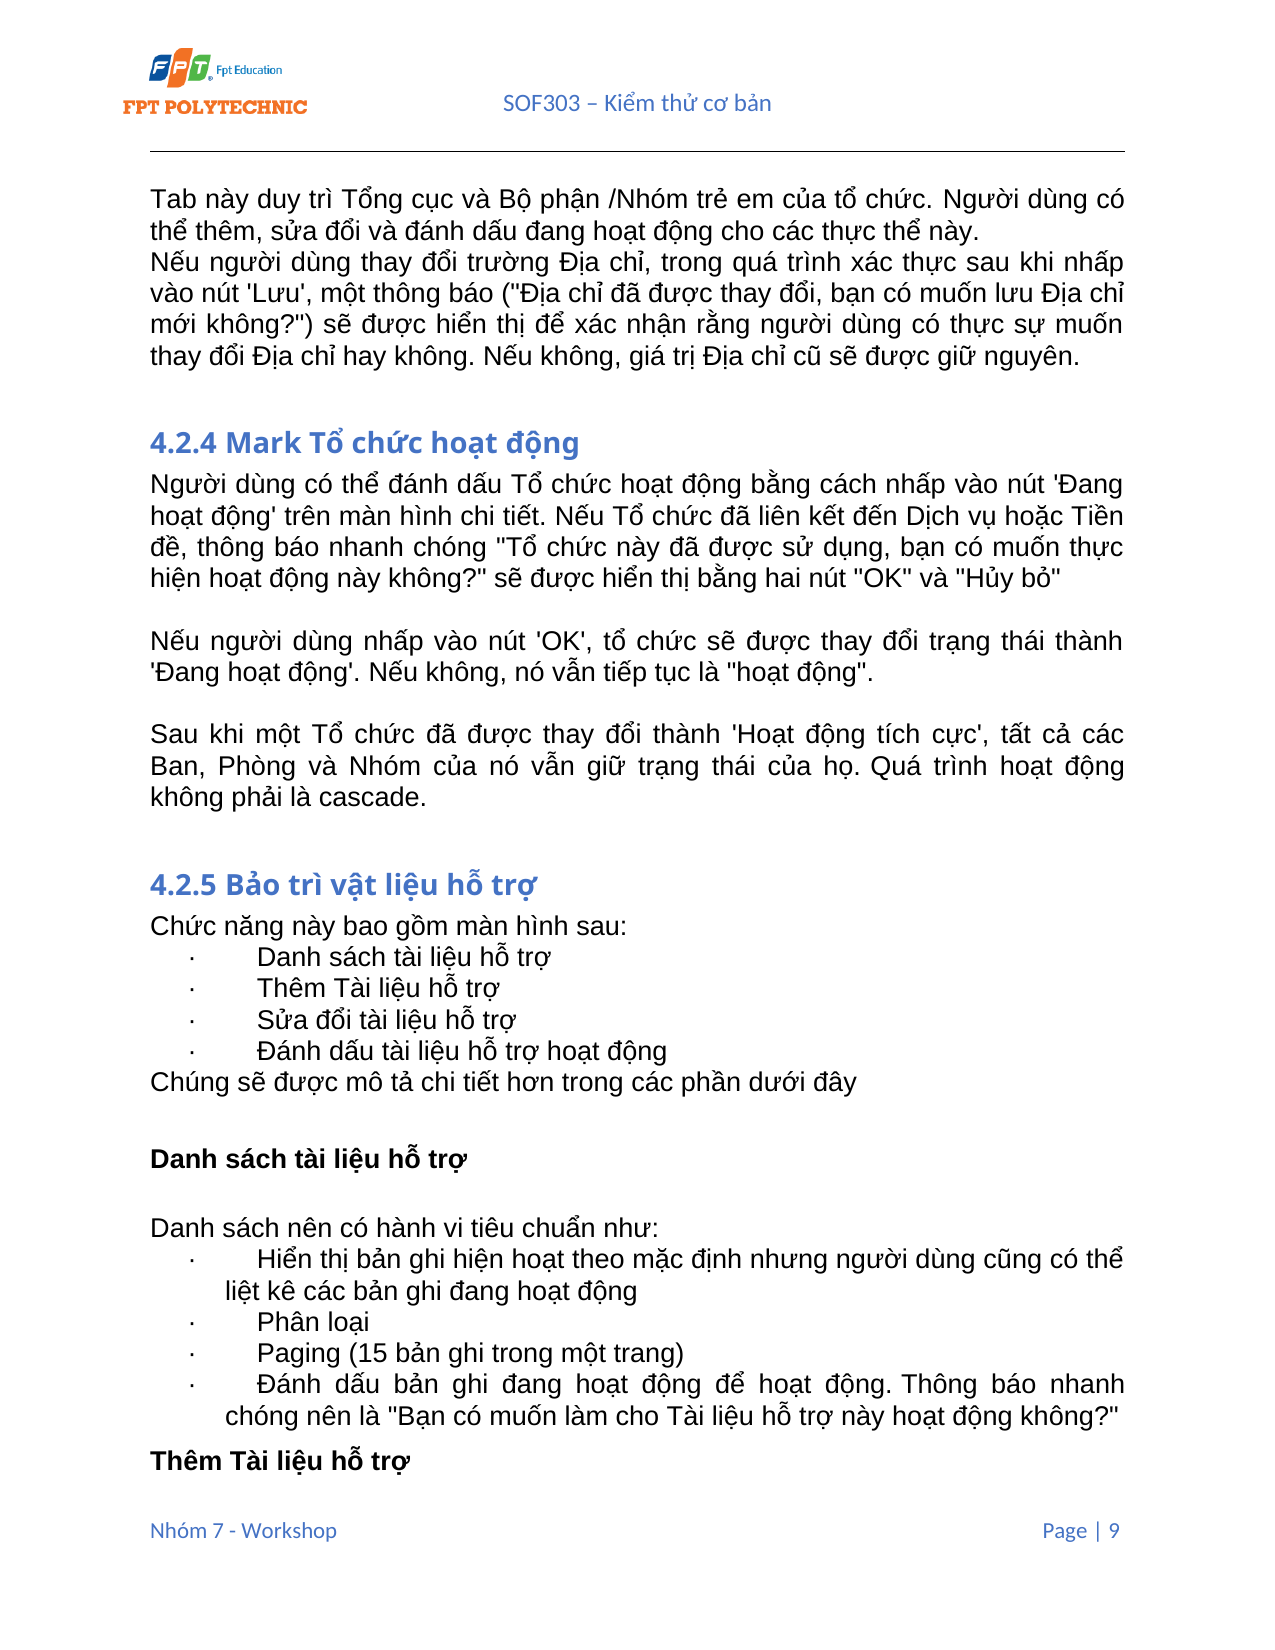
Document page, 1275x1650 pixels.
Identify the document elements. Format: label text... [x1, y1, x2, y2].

text Chức năng này bao gồm màn hình sau: [150, 910, 1125, 941]
text · Paging (15 bản ghi trong một trang) [187, 1337, 1125, 1368]
text Nếu người dùng nhấp vào nút 'OK', tổ chức sẽ được thay đổi trạng thái thành 'Đang hoạt động'. Nếu không, nó vẫn tiếp tục là "hoạt động". [150, 625, 1125, 687]
subtitle Mark Tổ chức hoạt động [150, 423, 1125, 462]
text Danh sách nên có hành vi tiêu chuẩn như: [150, 1212, 1125, 1243]
text · Sửa đổi tài liệu hỗ trợ [187, 1004, 1125, 1035]
subtitle Bảo trì vật liệu hỗ trợ [150, 864, 1125, 904]
text Nếu người dùng thay đổi trường Địa chỉ, trong quá trình xác thực sau khi nhấp vào nút 'Lưu', một thông báo ("Địa chỉ đã được thay đổi, bạn có muốn lưu Địa chỉ mới không?") sẽ được hiển thị để xác nhận rằng người dùng có thực sự muốn thay đổi Địa chỉ hay không. Nếu không, giá trị Địa chỉ cũ sẽ được giữ nguyên. [150, 246, 1125, 371]
text Chúng sẽ được mô tả chi tiết hơn trong các phần dưới đây [150, 1066, 1125, 1097]
text Người dùng có thể đánh dấu Tổ chức hoạt động bằng cách nhấp vào nút 'Đang hoạt động' trên màn hình chi tiết. Nếu Tổ chức đã liên kết đến Dịch vụ hoặc Tiền đề, thông báo nhanh chóng "Tổ chức này đã được sử dụng, bạn có muốn thực hiện hoạt động này không?" sẽ được hiển thị bằng hai nút "OK" và "Hủy bỏ" [150, 468, 1125, 593]
text · Thêm Tài liệu hỗ trợ [187, 972, 1125, 1004]
picture [123, 48, 307, 114]
text · Phân loại [187, 1306, 1125, 1337]
text Sau khi một Tổ chức đã được thay đổi thành 'Hoạt động tích cực', tất cả các Ban, Phòng và Nhóm của nó vẫn giữ trạng thái của họ. Quá trình hoạt động không phải là cascade. [150, 718, 1125, 812]
text · Danh sách tài liệu hỗ trợ [187, 941, 1125, 972]
text Tab này duy trì Tổng cục và Bộ phận /Nhóm trẻ em của tổ chức. Người dùng có thể thêm, sửa đổi và đánh dấu đang hoạt động cho các thực thể này. [150, 183, 1125, 246]
text Danh sách tài liệu hỗ trợ [150, 1141, 1125, 1174]
text · Đánh dấu bản ghi đang hoạt động để hoạt động. Thông báo nhanh chóng nên là "Bạn có muốn làm cho Tài liệu hỗ trợ này hoạt động không?" [187, 1368, 1125, 1431]
text · Hiển thị bản ghi hiện hoạt theo mặc định nhưng người dùng cũng có thể liệt kê các bản ghi đang hoạt động [187, 1243, 1125, 1306]
text Thêm Tài liệu hỗ trợ [150, 1443, 1125, 1477]
text · Đánh dấu tài liệu hỗ trợ hoạt động [187, 1035, 1125, 1066]
